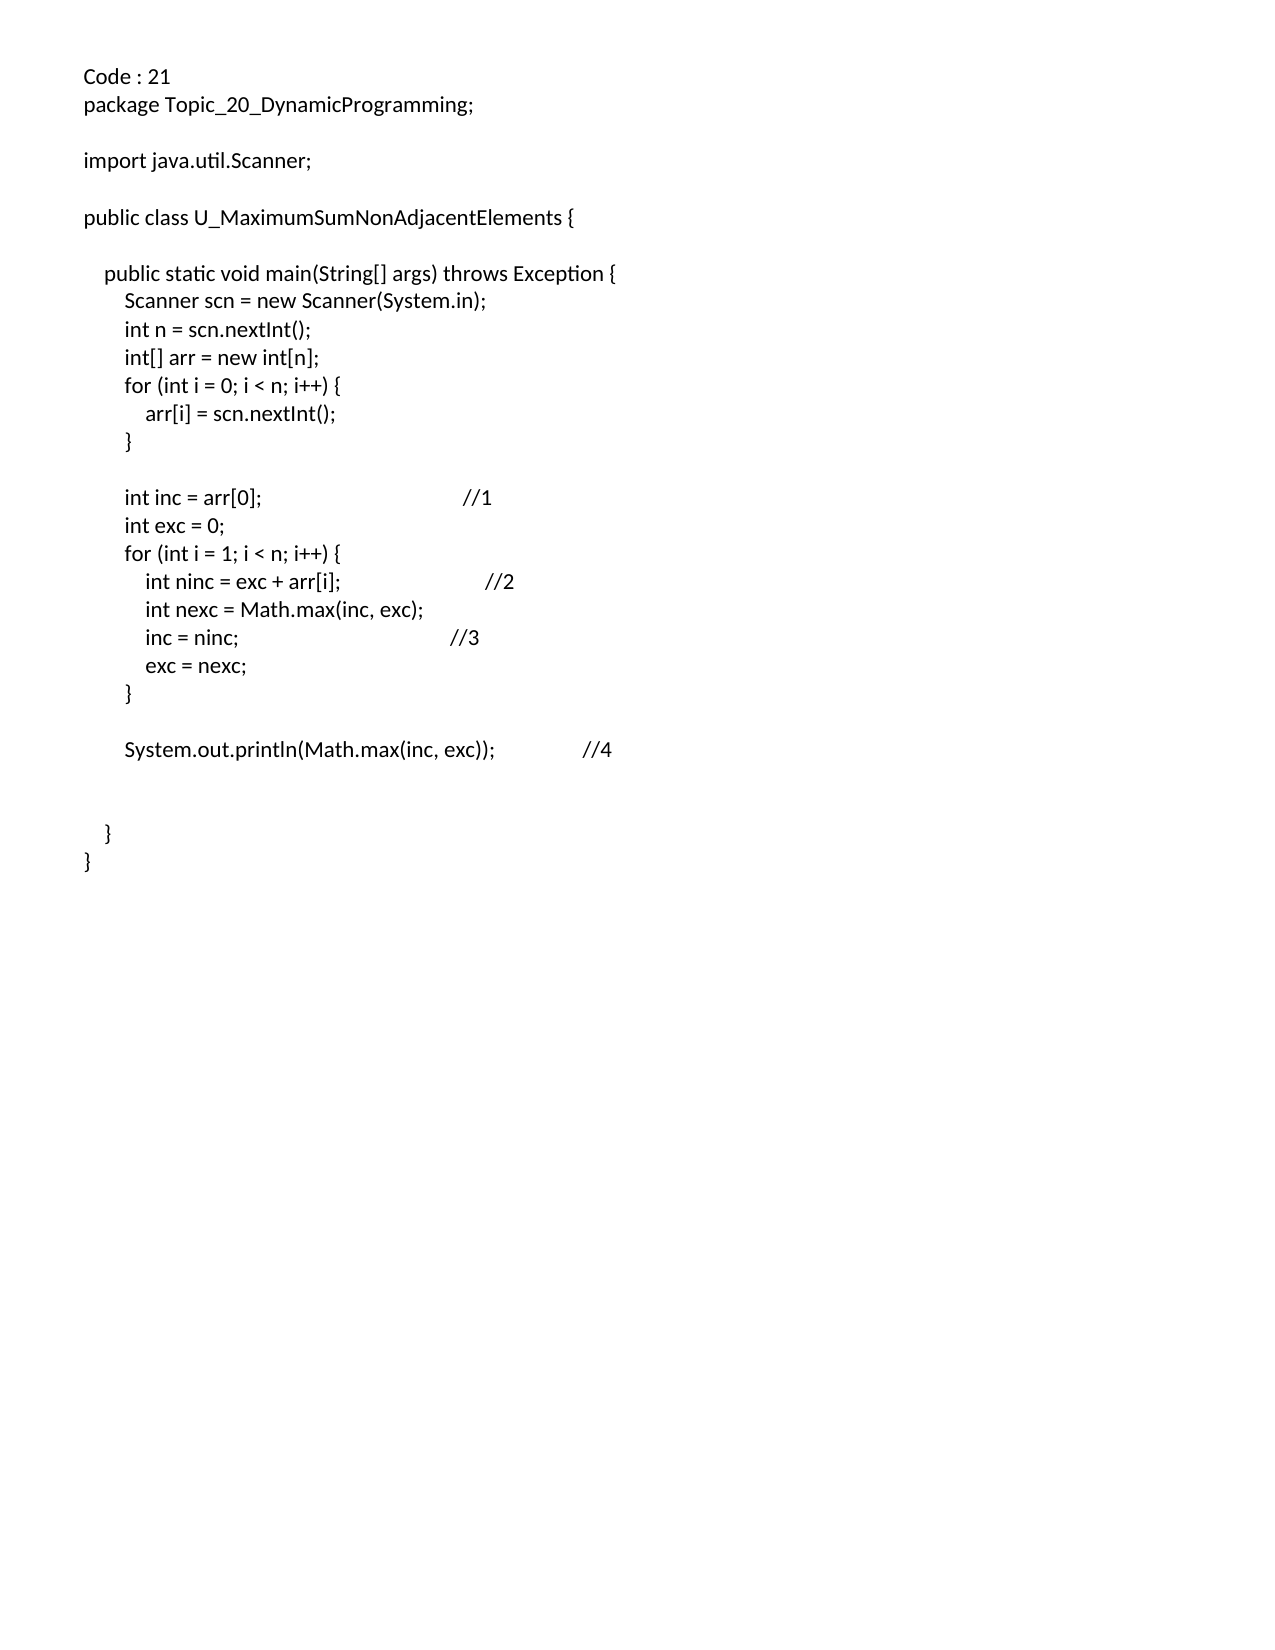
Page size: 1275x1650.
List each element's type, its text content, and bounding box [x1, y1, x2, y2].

text for (int i = 1; i < n; i++) { [83, 539, 1254, 567]
text import java.util.Scanner; [83, 147, 1254, 174]
text } [83, 679, 1254, 707]
text public static void main(String[] args) throws Exception { [83, 259, 1254, 287]
text arr[i] = scn.nextInt(); [83, 399, 1254, 427]
text exc = nexc; [83, 651, 1254, 679]
text int exc = 0; [83, 511, 1254, 539]
text } [83, 819, 1254, 847]
text } [83, 427, 1254, 455]
text Scanner scn = new Scanner(System.in); [83, 287, 1254, 315]
text int nexc = Math.max(inc, exc); [83, 595, 1254, 623]
text inc = ninc; //3 [83, 623, 1254, 651]
text System.out.println(Math.max(inc, exc)); //4 [83, 735, 1254, 763]
text int[] arr = new int[n]; [83, 343, 1254, 371]
text int inc = arr[0]; //1 [83, 483, 1254, 511]
text int ninc = exc + arr[i]; //2 [83, 567, 1254, 595]
text Code : 21 package Topic_20_DynamicProgramming; [83, 62, 1254, 118]
text int n = scn.nextInt(); [83, 315, 1254, 343]
text public class U_MaximumSumNonAdjacentElements { [83, 203, 1254, 231]
text } [83, 847, 1254, 875]
text for (int i = 0; i < n; i++) { [83, 371, 1254, 399]
